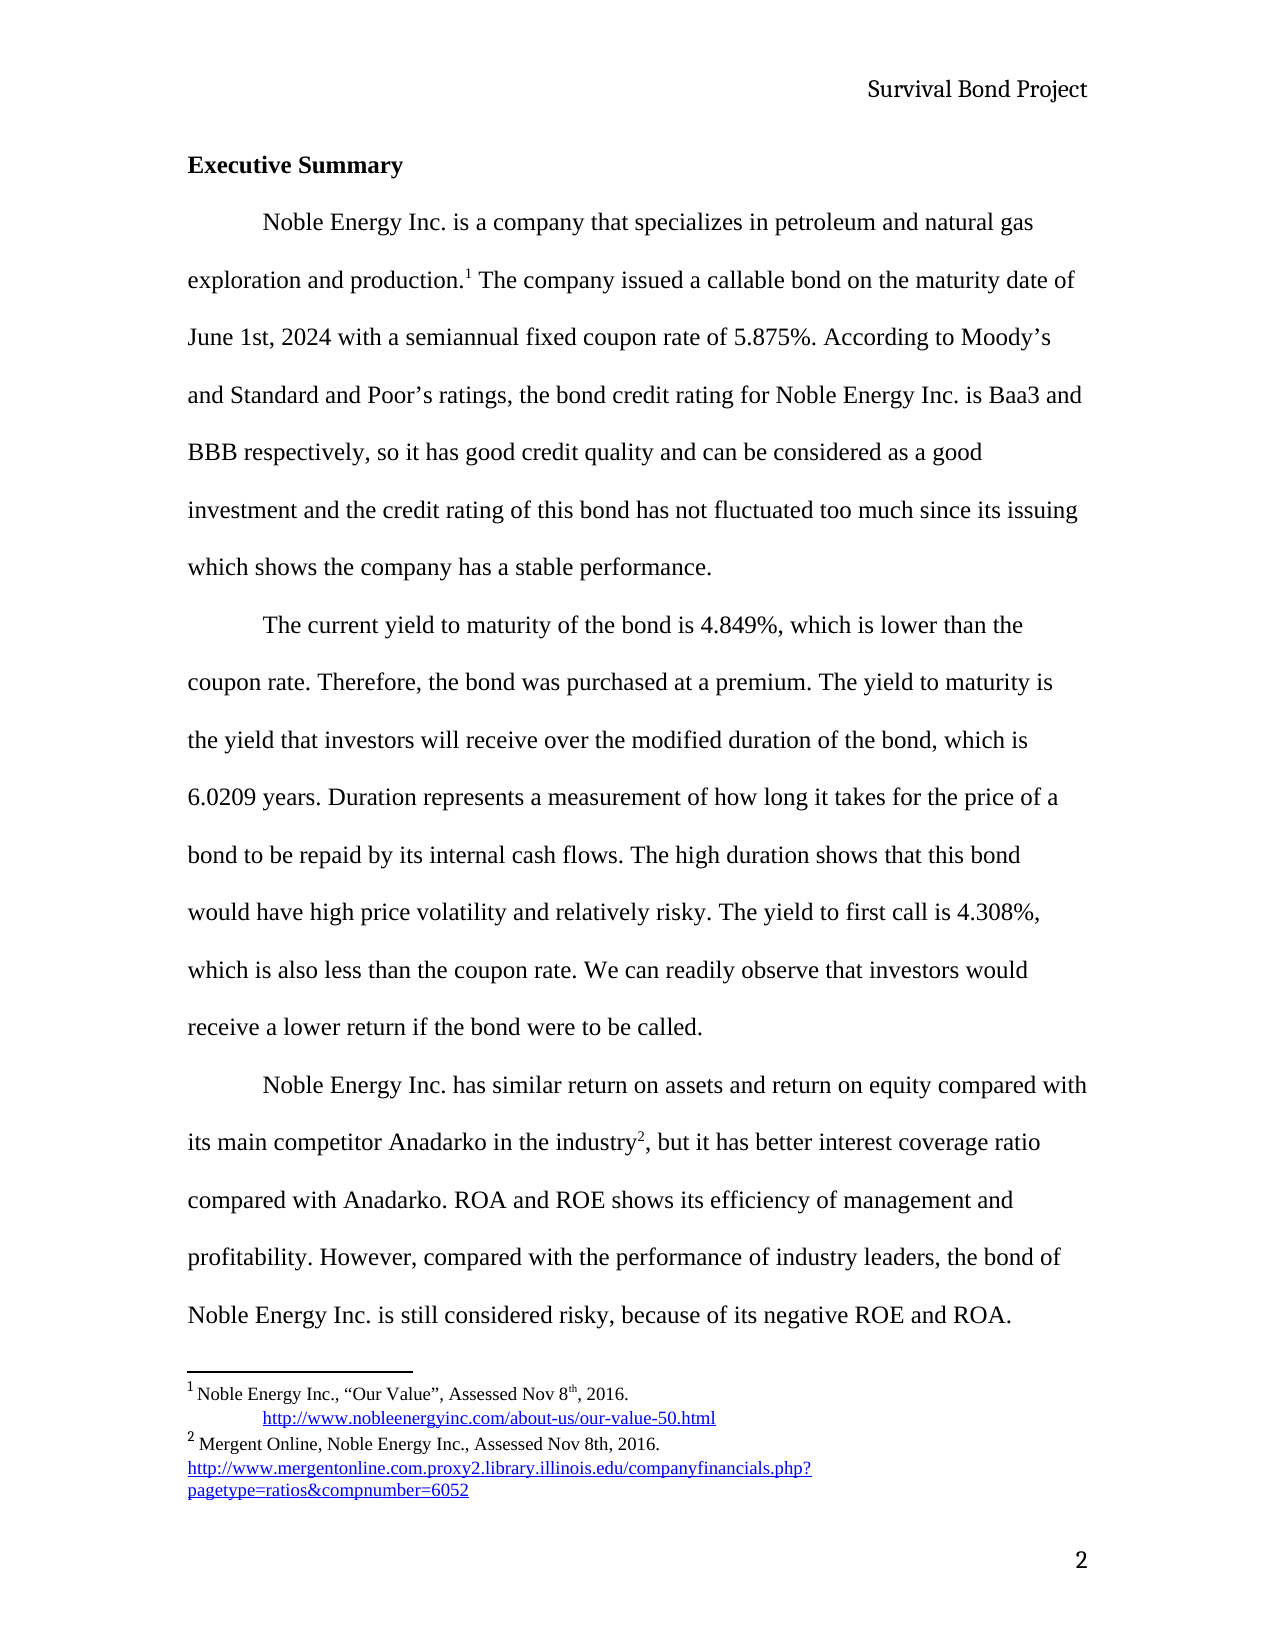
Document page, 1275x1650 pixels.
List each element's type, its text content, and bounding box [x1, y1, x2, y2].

text Noble Energy Inc. has similar return on assets and return on equity compared with its main competitor Anadarko in the industry, but it has better interest coverage ratio compared with Anadarko. ROA and ROE shows its efficiency of management and profitability. However, compared with the performance of industry leaders, the bond of Noble Energy Inc. is still considered risky, because of its negative ROE and ROA. [187, 1070, 1087, 1329]
text Executive Summary [187, 150, 1087, 179]
text The current yield to maturity of the bond is 4.849%, which is lower than the coupon rate. Therefore, the bond was purchased at a premium. The yield to maturity is the yield that investors will receive over the modified duration of the bond, which is 6.0209 years. Duration represents a measurement of how long it takes for the price of a bond to be repaid by its internal cash flows. The high duration shows that this bond would have high price volatility and relatively risky. The yield to first call is 4.308%, which is also less than the coupon rate. We can readily observe that investors would receive a lower return if the bond were to be called. [187, 610, 1087, 1041]
text Noble Energy Inc. is a company that specializes in petroleum and natural gas exploration and production. The company issued a callable bond on the maturity date of June 1st, 2024 with a semiannual fixed coupon rate of 5.875%. According to Moody’s and Standard and Poor’s ratings, the bond credit rating for Noble Energy Inc. is Baa3 and BBB respectively, so it has good credit quality and can be considered as a good investment and the credit rating of this bond has not fluctuated too much since its issuing which shows the company has a stable performance. [187, 207, 1087, 581]
